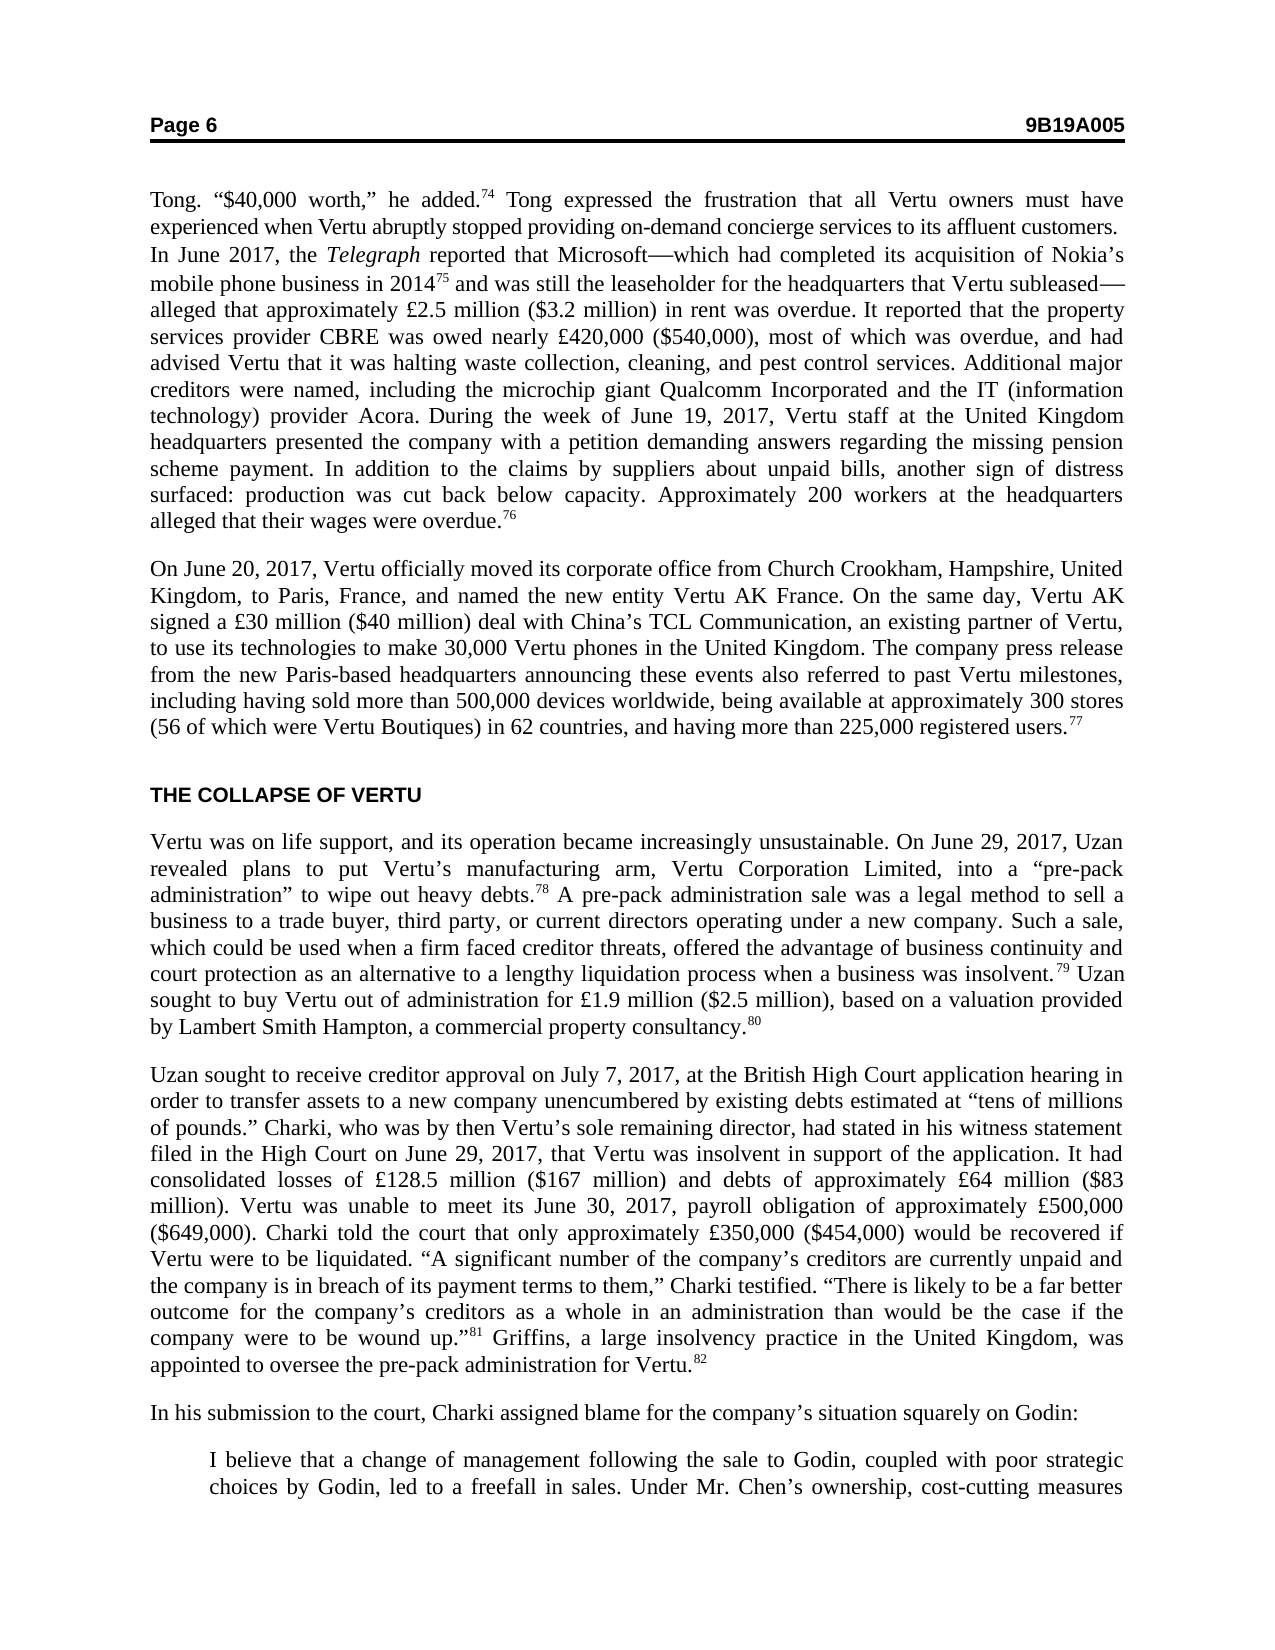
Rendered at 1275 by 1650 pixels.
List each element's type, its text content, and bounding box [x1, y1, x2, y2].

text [209, 1447, 1125, 1499]
text THE COLLAPSE OF VERTU [150, 783, 1125, 807]
text Uzan sought to receive creditor approval on July 7, 2017, at the British High Court application hearing in order to transfer assets to a new company unencumbered by existing debts estimated at “tens of millions of pounds.” Charki, who was by then Vertu’s sole remaining director, had stated in his witness statement filed in the High Court on June 29, 2017, that Vertu was insolvent in support of the application. It had consolidated losses of £128.5 million ($167 million) and debts of approximately £64 million ($83 million). Vertu was unable to meet its June 30, 2017, payroll obligation of approximately £500,000 ($649,000). Charki told the court that only approximately £350,000 ($454,000) would be recovered if Vertu were to be liquidated. “A significant number of the company’s creditors are currently unpaid and the company is in breach of its payment terms to them,” Charki testified. “There is likely to be a far better outcome for the company’s creditors as a whole in an administration than would be the case if the company were to be wound up.” Griffins, a large insolvency practice in the United Kingdom, was appointed to oversee the pre-pack administration for Vertu. [150, 1061, 1125, 1377]
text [150, 186, 1125, 239]
text On June 20, 2017, Vertu officially moved its corporate office from Church Crookham, Hampshire, United Kingdom, to Paris, France, and named the new entity Vertu AK France. On the same day, Vertu AK signed a £30 million ($40 million) deal with China’s TCL Communication, an existing partner of Vertu, to use its technologies to make 30,000 Vertu phones in the United Kingdom. The company press release from the new Paris-based headquarters announcing these events also referred to past Vertu milestones, including having sold more than 500,000 devices worldwide, being available at approximately 300 stores (56 of which were Vertu Boutiques) in 62 countries, and having more than 225,000 registered users. [150, 555, 1125, 740]
text Vertu was on life support, and its operation became increasingly unsustainable. On June 29, 2017, Uzan revealed plans to put Vertu’s manufacturing arm, Vertu Corporation Limited, into a “pre-pack administration” to wipe out heavy debts. A pre-pack administration sale was a legal method to sell a business to a trade buyer, third party, or current directors operating under a new company. Such a sale, which could be used when a firm faced creditor threats, offered the advantage of business continuity and court protection as an alternative to a lengthy liquidation process when a business was insolvent. Uzan sought to buy Vertu out of administration for £1.9 million ($2.5 million), based on a valuation provided by Lambert Smith Hampton, a commercial property consultancy. [150, 828, 1125, 1039]
text In June 2017, the Telegraph reported that Microsoft—which had completed its acquisition of Nokia’s mobile phone business in 2014 and was still the leaseholder for the headquarters that Vertu subleased—alleged that approximately £2.5 million ($3.2 million) in rent was overdue. It reported that the property services provider CBRE was owed nearly £420,000 ($540,000), most of which was overdue, and had advised Vertu that it was halting waste collection, cleaning, and pest control services. Additional major creditors were named, including the microchip giant Qualcomm Incorporated and the IT (information technology) provider Acora. During the week of June 19, 2017, Vertu staff at the United Kingdom headquarters presented the company with a petition demanding answers regarding the missing pension scheme payment. In addition to the claims by suppliers about unpaid bills, another sign of distress surfaced: production was cut back below capacity. Approximately 200 workers at the headquarters alleged that their wages were overdue. [150, 239, 1125, 534]
text In his submission to the court, Charki assigned blame for the company’s situation squarely on Godin: [150, 1399, 1125, 1425]
